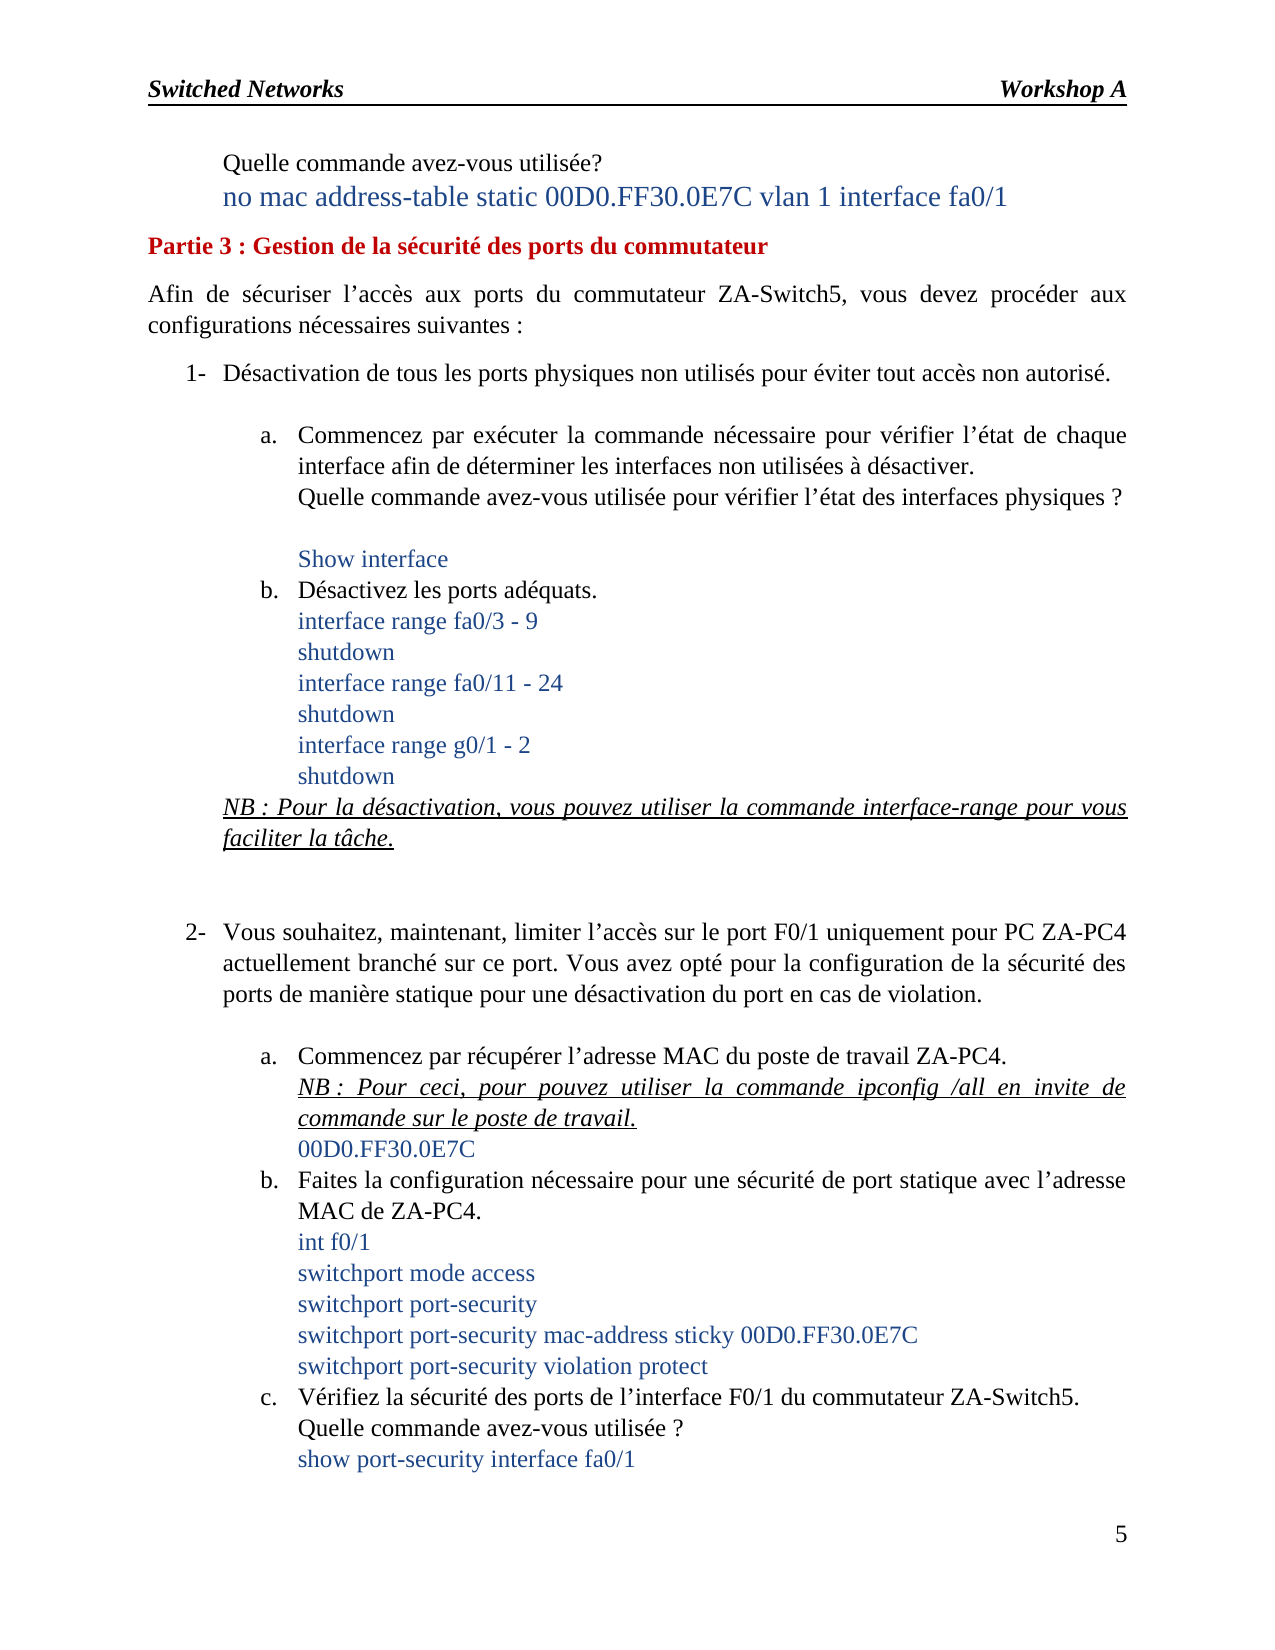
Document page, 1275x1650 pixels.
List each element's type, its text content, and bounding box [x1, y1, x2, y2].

list no mac address-table static 00D0.FF30.0E7C vlan 1 interface fa0/1 [223, 179, 1127, 212]
text Partie 3 : Gestion de la sécurité des ports du commutateur [148, 231, 1127, 260]
list Désactivez les ports adéquats. [260, 575, 1127, 604]
list shutdown [298, 699, 1127, 728]
list Commencez par exécuter la commande nécessaire pour vérifier l’état de chaque interface afin de déterminer les interfaces non utilisées à désactiver. [260, 420, 1127, 480]
list Quelle commande avez-vous utilisée? [223, 148, 1127, 176]
list NB : Pour la désactivation, vous pouvez utiliser la commande interface-range pour vous faciliter la tâche. [223, 792, 1127, 817]
list 00D0.FF30.0E7C [298, 1134, 1127, 1163]
list interface range fa0/3 - 9 [298, 606, 1127, 635]
list Vous souhaitez, maintenant, limiter l’accès sur le port F0/1 uniquement pour PC ZA-PC4 actuellement branché sur ce port. Vous avez opté pour la configuration de la sécurité des ports de manière statique pour une désactivation du port en cas de violation. [185, 917, 1127, 1007]
list Désactivation de tous les ports physiques non utilisés pour éviter tout accès non autorisé. [185, 358, 1127, 387]
text Afin de sécuriser l’accès aux ports du commutateur ZA-Switch5, vous devez procéder aux configurations nécessaires suivantes : [148, 279, 1127, 339]
list show port-security interface fa0/1 [298, 1444, 1127, 1473]
list Quelle commande avez-vous utilisée pour vérifier l’état des interfaces physiques ? [298, 482, 1127, 511]
list Quelle commande avez-vous utilisée ? [298, 1413, 1127, 1442]
list Show interface [298, 544, 1127, 573]
list shutdown [298, 637, 1127, 666]
list shutdown [298, 761, 1127, 790]
list switchport port-security [298, 1289, 1127, 1318]
list interface range fa0/11 - 24 [298, 668, 1127, 697]
list Commencez par récupérer l’adresse MAC du poste de travail ZA-PC4. [260, 1041, 1127, 1069]
list NB : Pour la désactivation, vous pouvez utiliser la commande interface-range pour vous faciliter la tâche. [223, 819, 1127, 852]
list NB : Pour ceci, pour pouvez utiliser la commande ipconfig /all en invite de commande sur le poste de travail. [298, 1072, 1127, 1132]
list Faites la configuration nécessaire pour une sécurité de port statique avec l’adresse MAC de ZA-PC4. [260, 1165, 1127, 1225]
list int f0/1 [298, 1227, 1127, 1256]
list switchport port-security mac-address sticky 00D0.FF30.0E7C [298, 1320, 1127, 1349]
list interface range g0/1 - 2 [298, 730, 1127, 759]
list Vérifiez la sécurité des ports de l’interface F0/1 du commutateur ZA-Switch5. [260, 1382, 1127, 1411]
list switchport mode access [298, 1258, 1127, 1287]
list switchport port-security violation protect [298, 1351, 1127, 1380]
